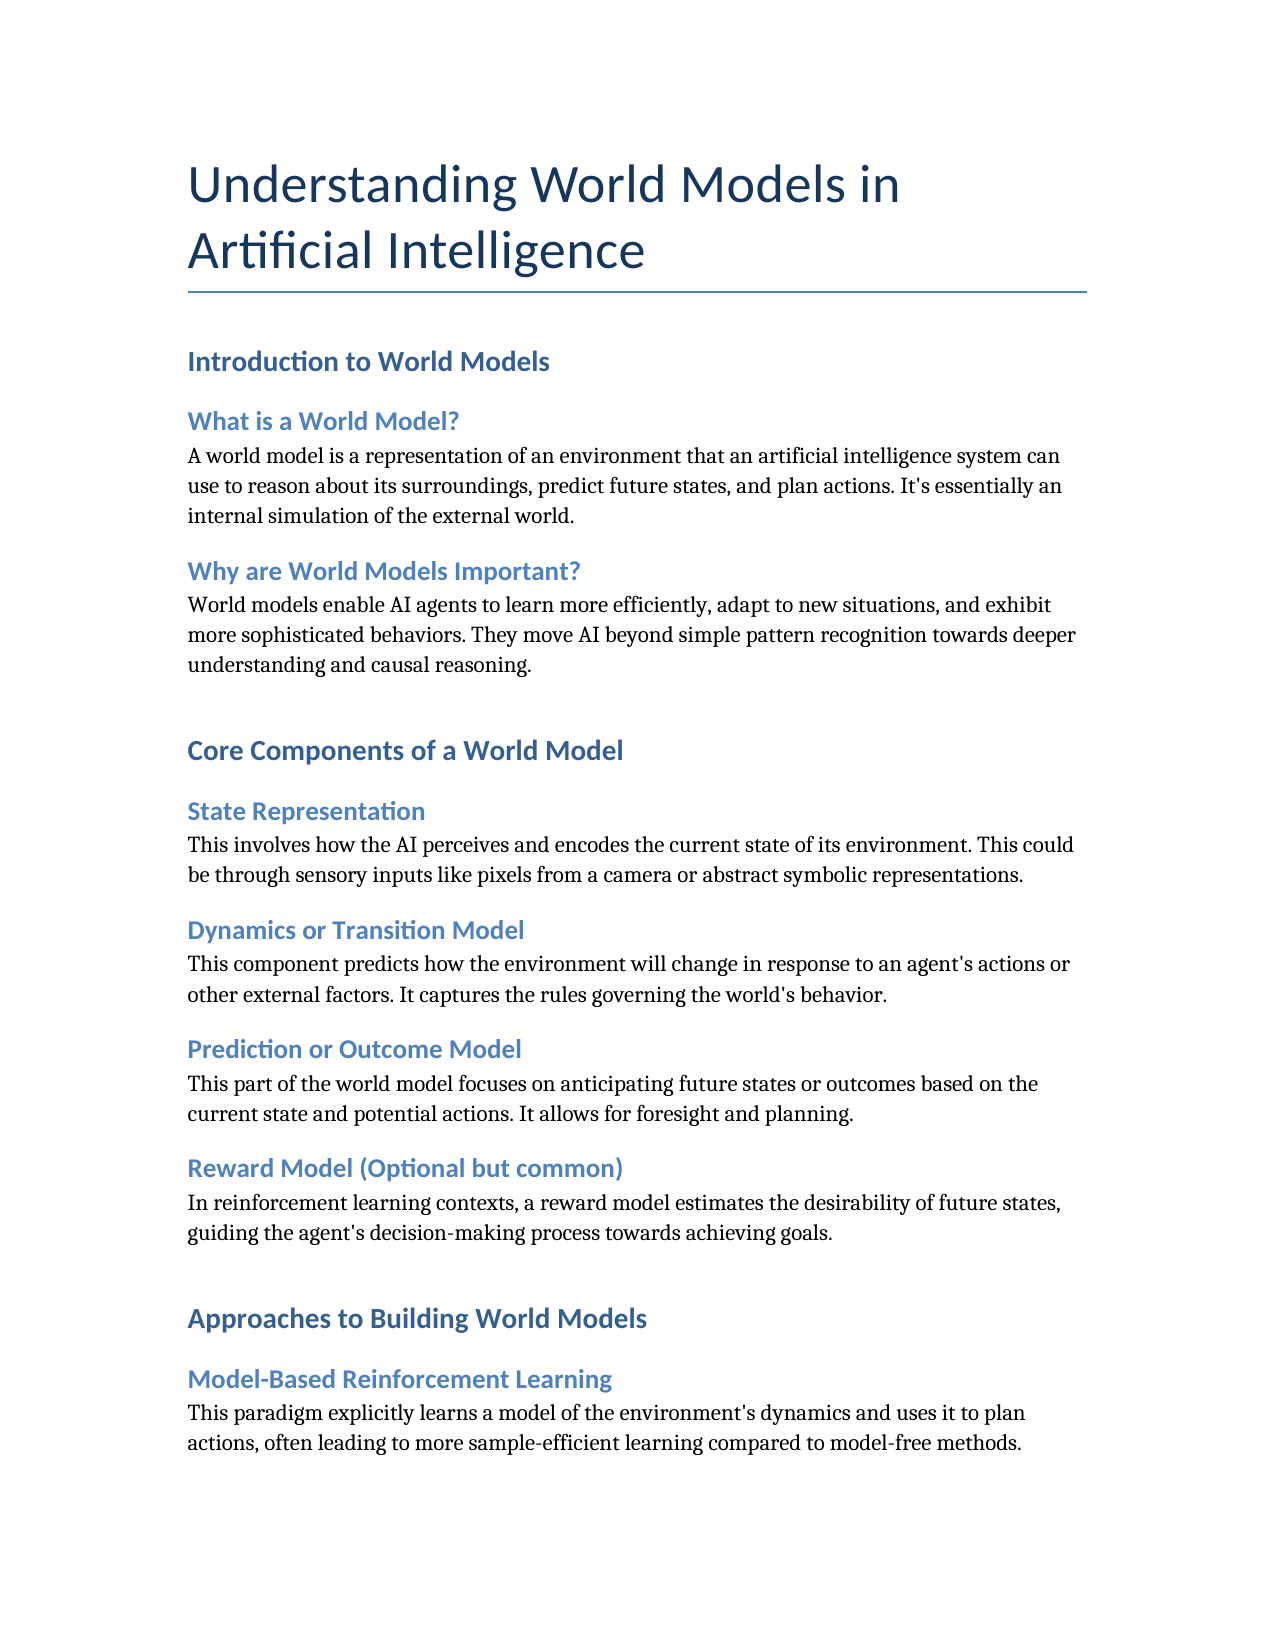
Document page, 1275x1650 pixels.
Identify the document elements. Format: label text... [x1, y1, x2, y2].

subtitle Approaches to Building World Models [187, 1300, 1087, 1336]
subtitle Dynamics or Transition Model [187, 913, 1087, 946]
subtitle Model-Based Reinforcement Learning [187, 1362, 1087, 1395]
text This paradigm explicitly learns a model of the environment's dynamics and uses it to plan actions, often leading to more sample-efficient learning compared to model-free methods. [187, 1400, 1087, 1456]
text A world model is a representation of an environment that an artificial intelligence system can use to reason about its surroundings, predict future states, and plan actions. It's essentially an internal simulation of the external world. [187, 442, 1087, 529]
text This part of the world model focuses on anticipating future states or outcomes based on the current state and potential actions. It allows for foresight and planning. [187, 1070, 1087, 1127]
subtitle Why are World Models Important? [187, 554, 1087, 587]
subtitle What is a World Model? [187, 404, 1087, 437]
subtitle Reward Model (Optional but common) [187, 1152, 1087, 1185]
subtitle State Representation [187, 794, 1087, 827]
title Understanding World Models in Artificial Intelligence [187, 150, 1087, 293]
text In reinforcement learning contexts, a reward model estimates the desirability of future states, guiding the agent's decision-making process towards achieving goals. [187, 1189, 1087, 1246]
text World models enable AI agents to learn more efficiently, adapt to new situations, and exhibit more sophisticated behaviors. They move AI beyond simple pattern recognition towards deeper understanding and causal reasoning. [187, 592, 1087, 678]
subtitle Introduction to World Models [187, 343, 1087, 378]
text This component predicts how the environment will change in response to an agent's actions or other external factors. It captures the rules governing the world's behavior. [187, 951, 1087, 1008]
subtitle Core Components of a World Model [187, 732, 1087, 768]
subtitle Prediction or Outcome Model [187, 1032, 1087, 1066]
text This involves how the AI perceives and encodes the current state of its environment. This could be through sensory inputs like pixels from a camera or abstract symbolic representations. [187, 832, 1087, 889]
